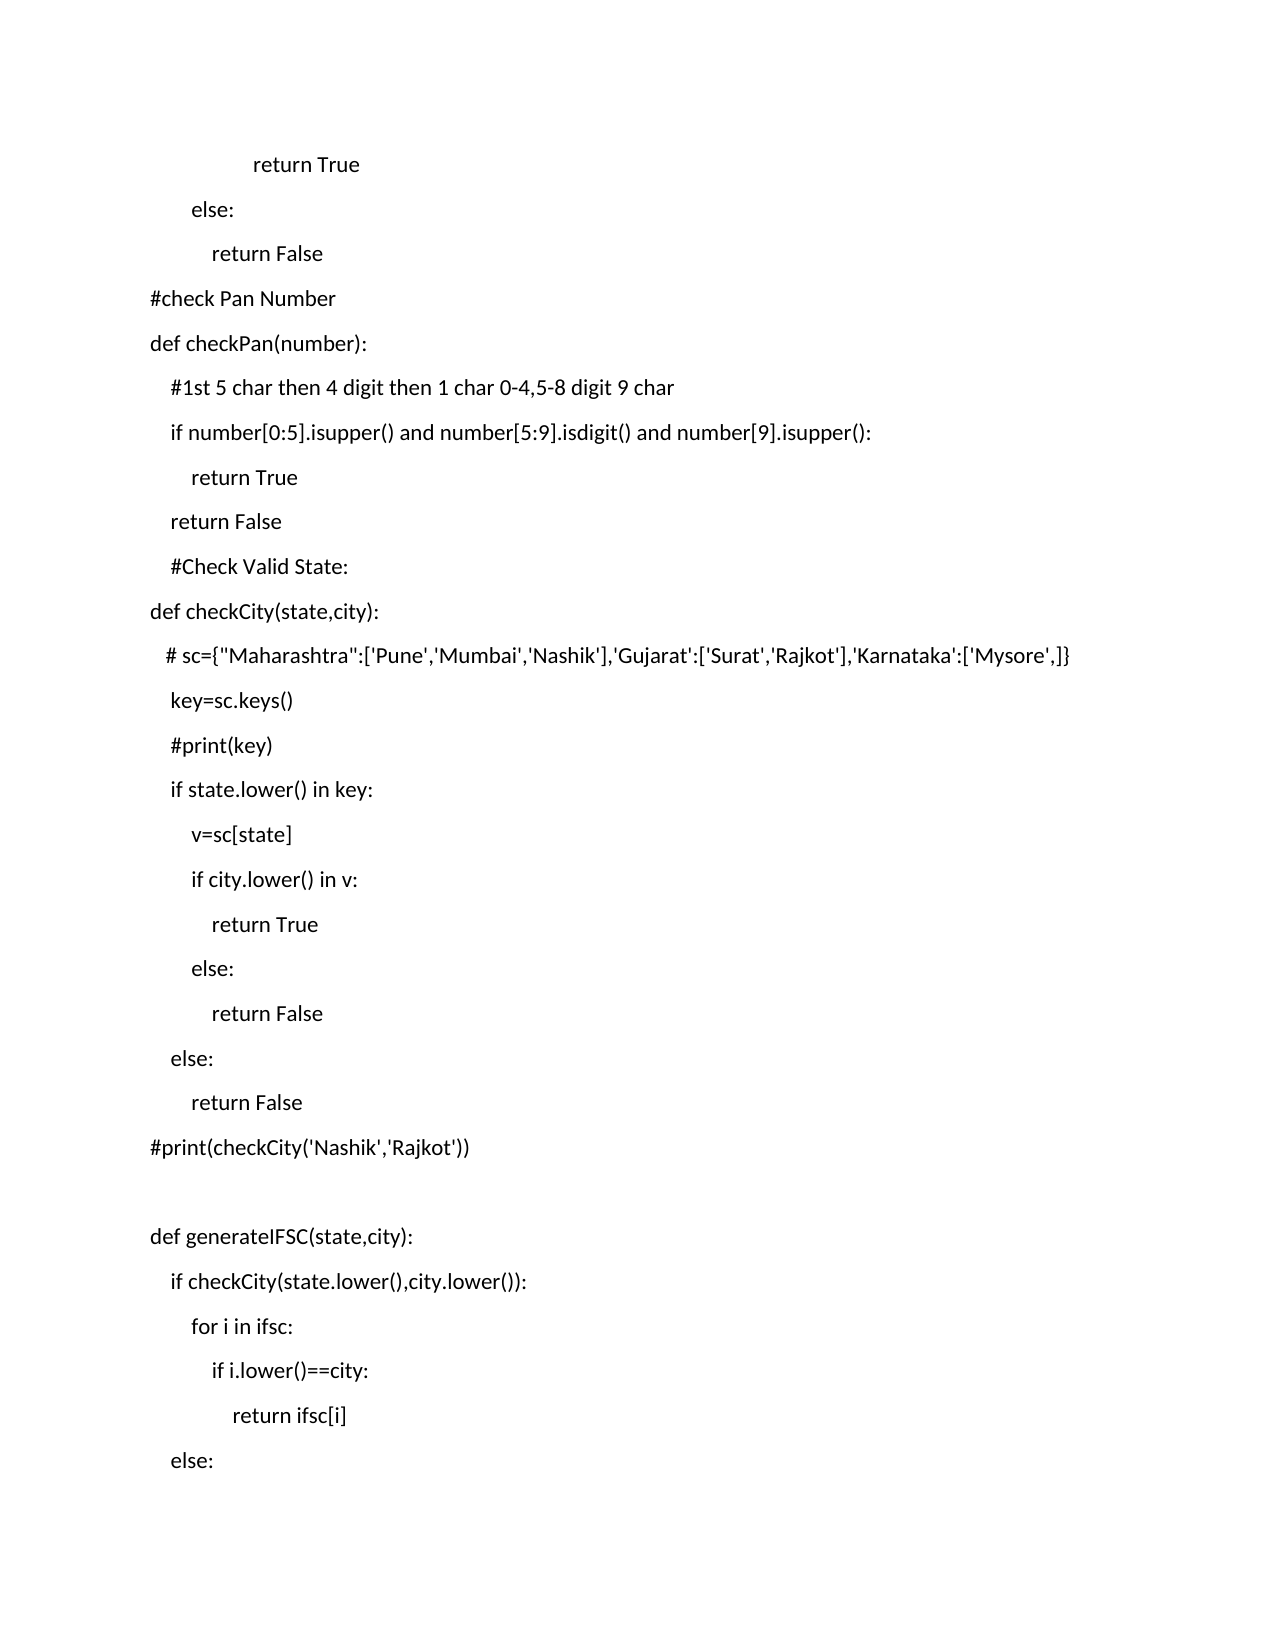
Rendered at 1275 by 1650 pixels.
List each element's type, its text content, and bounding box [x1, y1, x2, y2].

text return False [150, 999, 1125, 1027]
text if number[0:5].isupper() and number[5:9].isdigit() and number[9].isupper(): [150, 418, 1125, 446]
text return ifsc[i] [150, 1401, 1125, 1429]
text #Check Valid State: [150, 552, 1125, 580]
text else: [150, 954, 1125, 982]
text #print(checkCity('Nashik','Rajkot')) [150, 1133, 1125, 1161]
text #1st 5 char then 4 digit then 1 char 0-4,5-8 digit 9 char [150, 373, 1125, 401]
text else: [150, 1446, 1125, 1474]
text return False [150, 1088, 1125, 1116]
text # sc={"Maharashtra":['Pune','Mumbai','Nashik'],'Gujarat':['Surat','Rajkot'],'Karnataka':['Mysore',]} [150, 642, 1125, 669]
text v=sc[state] [150, 820, 1125, 848]
text if state.lower() in key: [150, 776, 1125, 804]
text return False [150, 239, 1125, 267]
text #check Pan Number [150, 284, 1125, 312]
text if city.lower() in v: [150, 865, 1125, 893]
text return True [150, 150, 1125, 178]
text key=sc.keys() [150, 686, 1125, 714]
text return True [150, 910, 1125, 938]
text #print(key) [150, 731, 1125, 759]
text def checkPan(number): [150, 329, 1125, 357]
text if i.lower()==city: [150, 1357, 1125, 1384]
text def generateIFSC(state,city): [150, 1222, 1125, 1251]
text if checkCity(state.lower(),city.lower()): [150, 1267, 1125, 1295]
text else: [150, 1044, 1125, 1072]
text for i in ifsc: [150, 1312, 1125, 1340]
text return True [150, 463, 1125, 491]
text return False [150, 507, 1125, 536]
text def checkCity(state,city): [150, 597, 1125, 625]
text else: [150, 195, 1125, 223]
